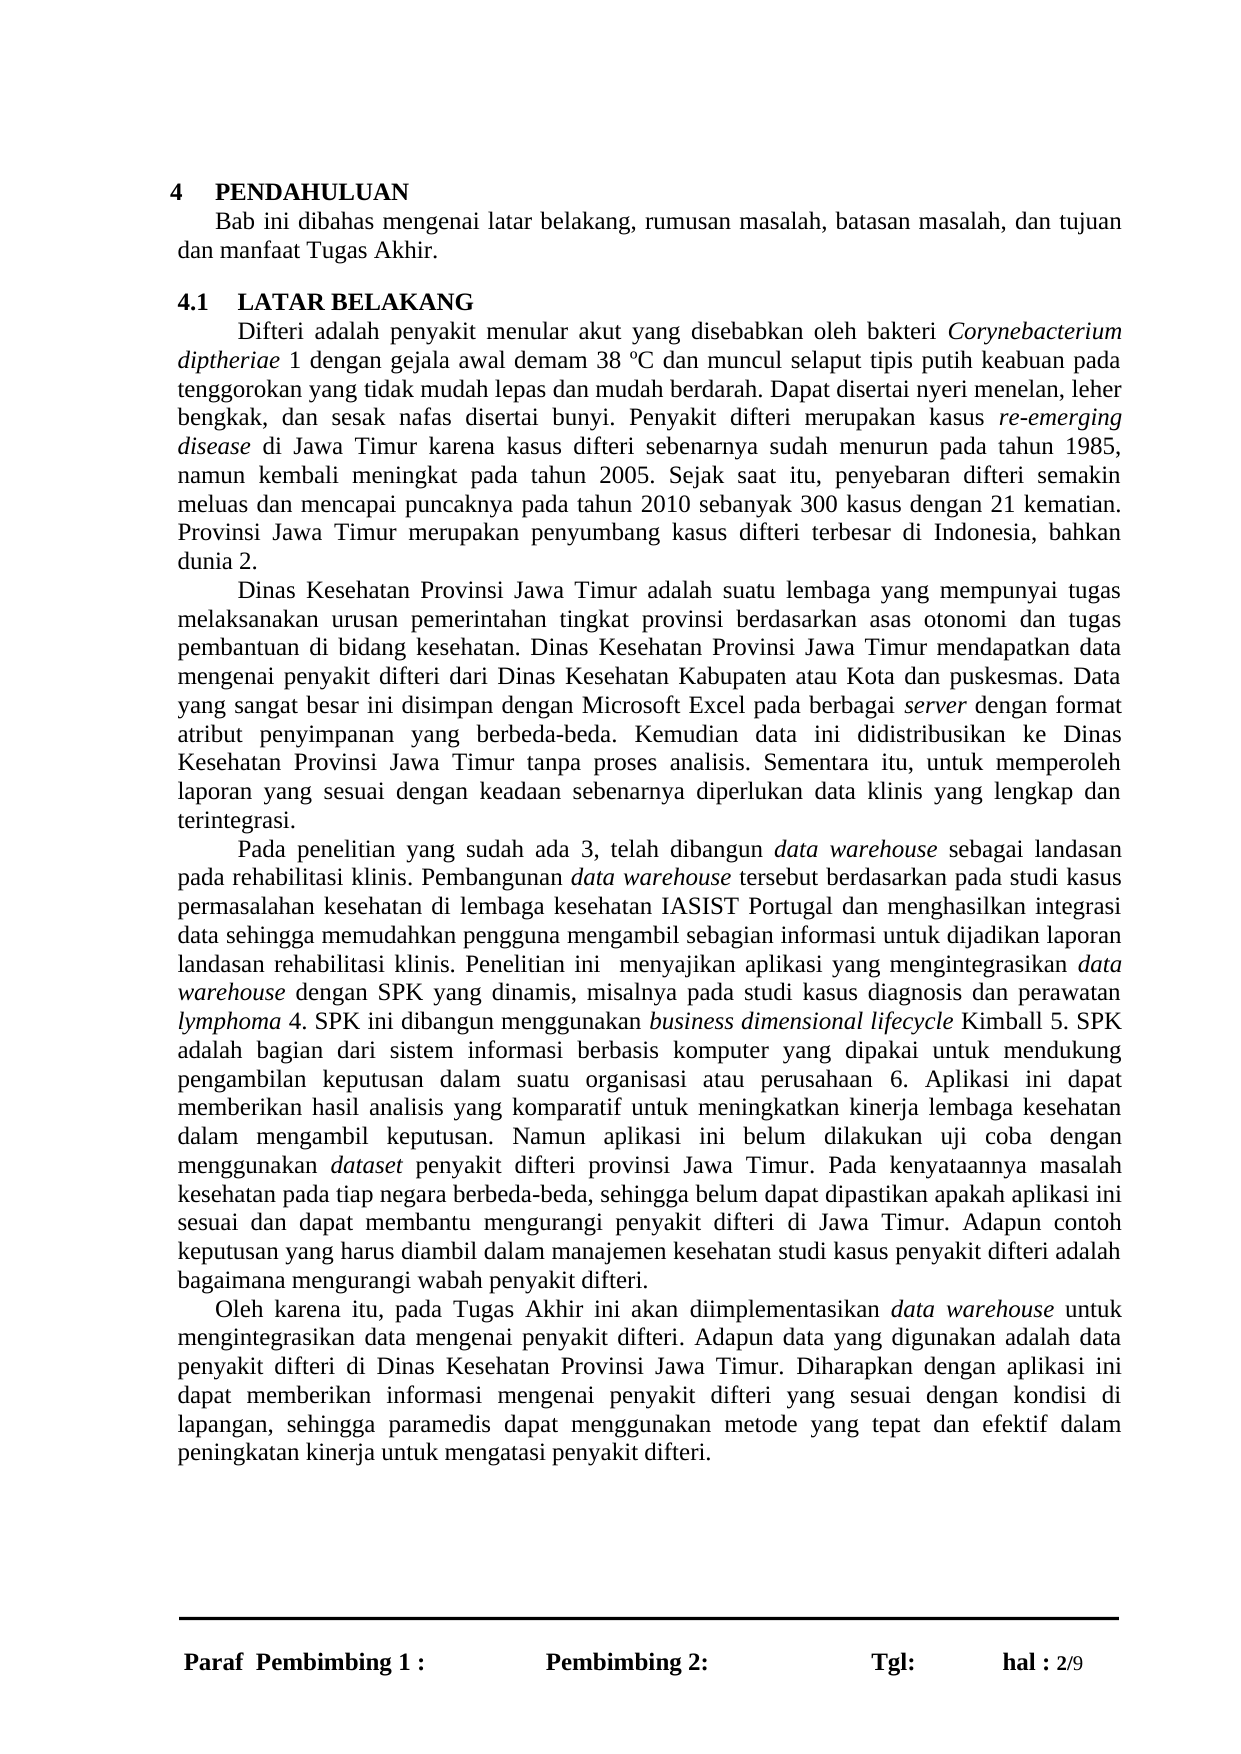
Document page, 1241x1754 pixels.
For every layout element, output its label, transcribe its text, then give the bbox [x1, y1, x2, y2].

text Oleh karena itu, pada Tugas Akhir ini akan diimplementasikan data warehouse untuk mengintegrasikan data mengenai penyakit difteri. Adapun data yang digunakan adalah data penyakit difteri di Dinas Kesehatan Provinsi Jawa Timur. Diharapkan dengan aplikasi ini dapat memberikan informasi mengenai penyakit difteri yang sesuai dengan kondisi di lapangan, sehingga paramedis dapat menggunakan metode yang tepat dan efektif dalam peningkatan kinerja untuk mengatasi penyakit difteri. [177, 1294, 1122, 1466]
text Dinas Kesehatan Provinsi Jawa Timur adalah suatu lembaga yang mempunyai tugas melaksanakan urusan pemerintahan tingkat provinsi berdasarkan asas otonomi dan tugas pembantuan di bidang kesehatan. Dinas Kesehatan Provinsi Jawa Timur mendapatkan data mengenai penyakit difteri dari Dinas Kesehatan Kabupaten atau Kota dan puskesmas. Data yang sangat besar ini disimpan dengan Microsoft Excel pada berbagai server dengan format atribut penyimpanan yang berbeda-beda. Kemudian data ini didistribusikan ke Dinas Kesehatan Provinsi Jawa Timur tanpa proses analisis. Sementara itu, untuk memperoleh laporan yang sesuai dengan keadaan sebenarnya diperlukan data klinis yang lengkap dan terintegrasi. [177, 575, 1122, 834]
list PENDAHULUAN [170, 177, 1122, 206]
text Pada penelitian yang sudah ada , telah dibangun data warehouse sebagai landasan pada rehabilitasi klinis. Pembangunan data warehouse tersebut berdasarkan pada studi kasus permasalahan kesehatan di lembaga kesehatan IASIST Portugal dan menghasilkan integrasi data sehingga memudahkan pengguna mengambil sebagian informasi untuk dijadikan laporan landasan rehabilitasi klinis. Penelitian ini menyajikan aplikasi yang mengintegrasikan data warehouse dengan SPK yang dinamis, misalnya pada studi kasus diagnosis dan perawatan lymphoma . SPK ini dibangun menggunakan business dimensional lifecycle Kimball . SPK adalah bagian dari sistem informasi berbasis komputer yang dipakai untuk mendukung pengambilan keputusan dalam suatu organisasi atau perusahaan . Aplikasi ini dapat memberikan hasil analisis yang komparatif untuk meningkatkan kinerja lembaga kesehatan dalam mengambil keputusan. Namun aplikasi ini belum dilakukan uji coba dengan menggunakan dataset penyakit difteri provinsi Jawa Timur. Pada kenyataannya masalah kesehatan pada tiap negara berbeda-beda, sehingga belum dapat dipastikan apakah aplikasi ini sesuai dan dapat membantu mengurangi penyakit difteri di Jawa Timur. Adapun contoh keputusan yang harus diambil dalam manajemen kesehatan studi kasus penyakit difteri adalah bagaimana mengurangi wabah penyakit difteri. [177, 834, 1122, 1294]
list LATAR BELAKANG [177, 287, 1122, 316]
text Difteri adalah penyakit menular akut yang disebabkan oleh bakteri Corynebacterium diptheriae dengan gejala awal demam 38 ºC dan muncul selaput tipis putih keabuan pada tenggorokan yang tidak mudah lepas dan mudah berdarah. Dapat disertai nyeri menelan, leher bengkak, dan sesak nafas disertai bunyi. Penyakit difteri merupakan kasus re-emerging disease di Jawa Timur karena kasus difteri sebenarnya sudah menurun pada tahun 1985, namun kembali meningkat pada tahun 2005. Sejak saat itu, penyebaran difteri semakin meluas dan mencapai puncaknya pada tahun 2010 sebanyak 300 kasus dengan 21 kematian. Provinsi Jawa Timur merupakan penyumbang kasus difteri terbesar di Indonesia, bahkan dunia . [177, 316, 1122, 575]
text Bab ini dibahas mengenai latar belakang, rumusan masalah, batasan masalah, dan tujuan dan manfaat Tugas Akhir. [177, 206, 1122, 263]
